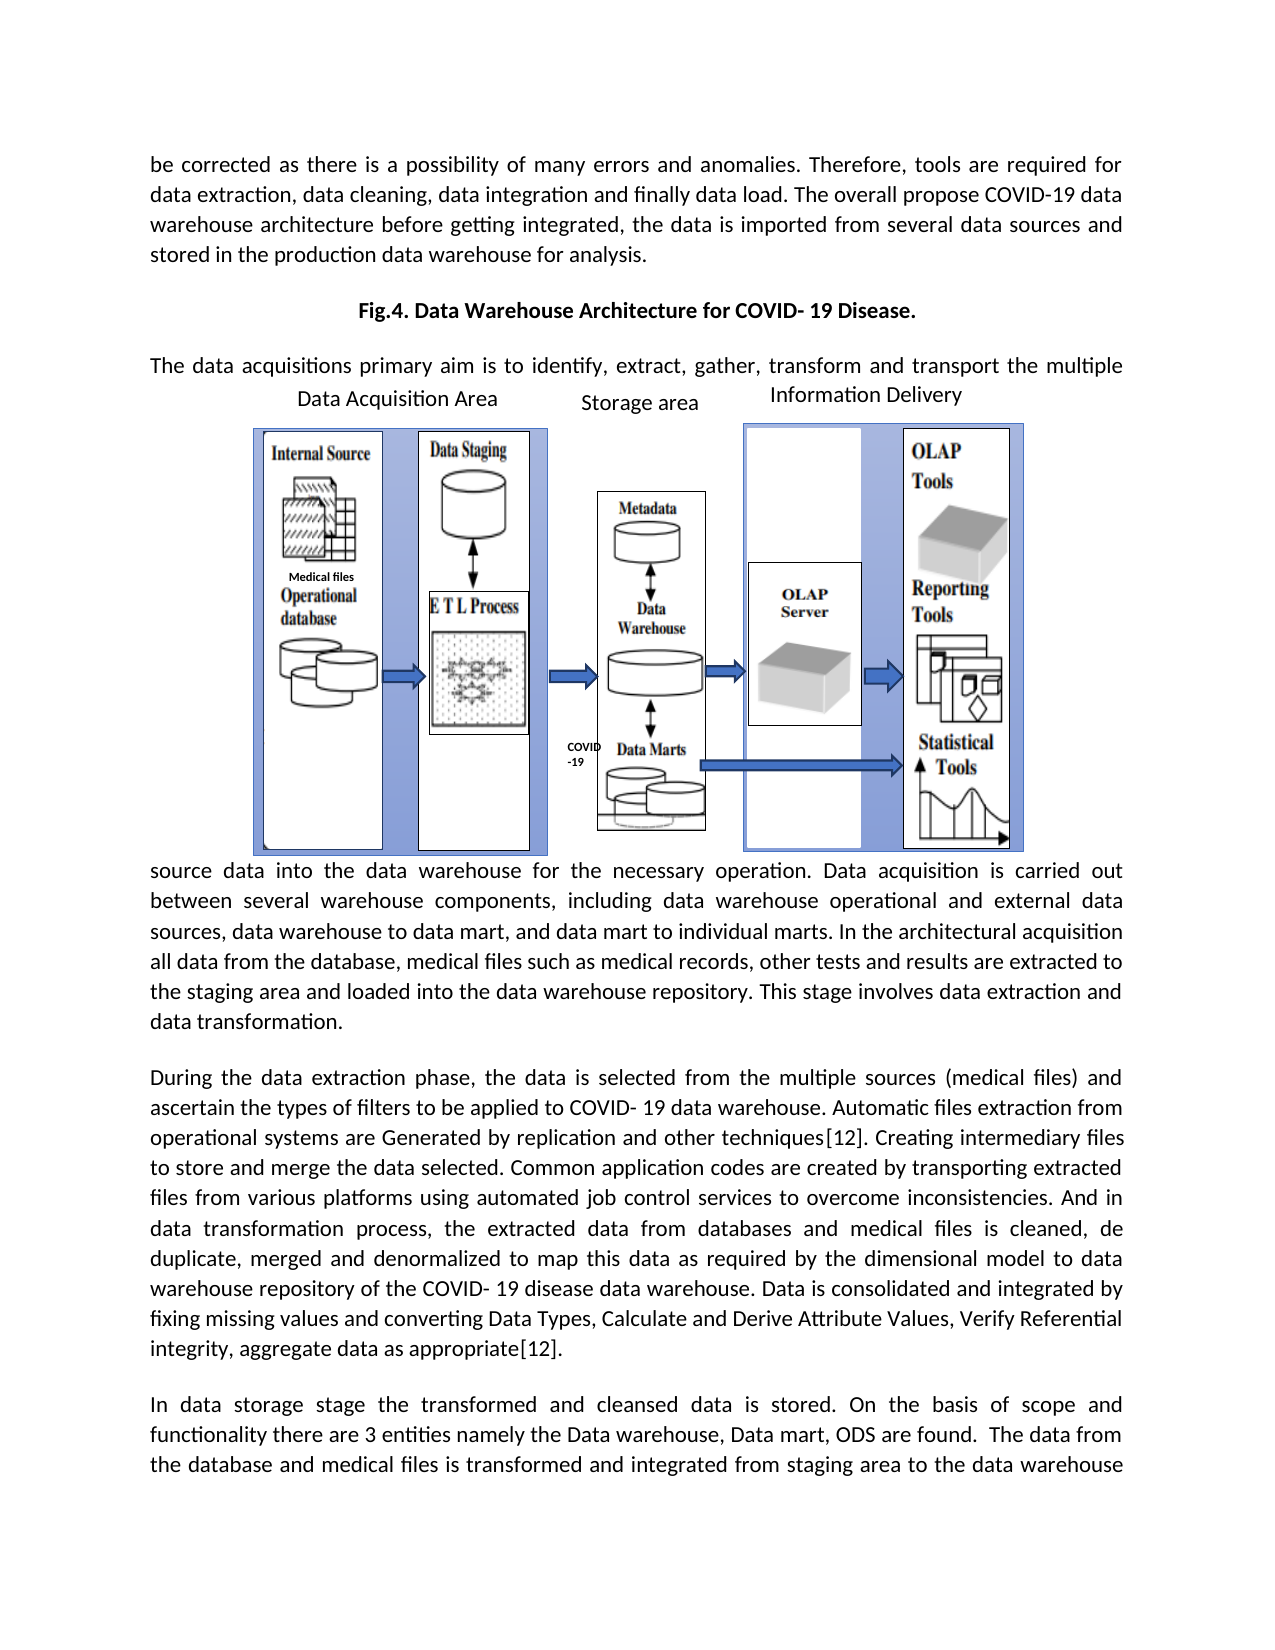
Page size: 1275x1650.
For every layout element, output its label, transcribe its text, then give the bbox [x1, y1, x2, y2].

text The data acquisitions primary aim is to identify, extract, gather, transform and transport the multiple source data into the data warehouse for the necessary operation. Data acquisition is carried out between several warehouse components, including data warehouse operational and external data sources, data warehouse to data mart, and data mart to individual marts. In the architectural acquisition all data from the database, medical files such as medical records, other tests and results are extracted to the staging area and loaded into the data warehouse repository. This stage involves data extraction and data transformation. [150, 351, 1125, 1035]
text Fig.4. Data Warehouse Architecture for COVID- 19 Disease. [150, 296, 1125, 324]
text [150, 1390, 1125, 1478]
text During the data extraction phase, the data is selected from the multiple sources (medical files) and ascertain the types of filters to be applied to COVID- 19 data warehouse. Automatic files extraction from operational systems are Generated by replication and other techniques[12]. Creating intermediary files to store and merge the data selected. Common application codes are created by transporting extracted files from various platforms using automated job control services to overcome inconsistencies. And in data transformation process, the extracted data from databases and medical files is cleaned, de duplicate, merged and denormalized to map this data as required by the dimensional model to data warehouse repository of the COVID- 19 disease data warehouse. Data is consolidated and integrated by fixing missing values and converting Data Types, Calculate and Derive Attribute Values, Verify Referential integrity, aggregate data as appropriate[12]. [150, 1063, 1125, 1362]
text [150, 150, 1125, 269]
